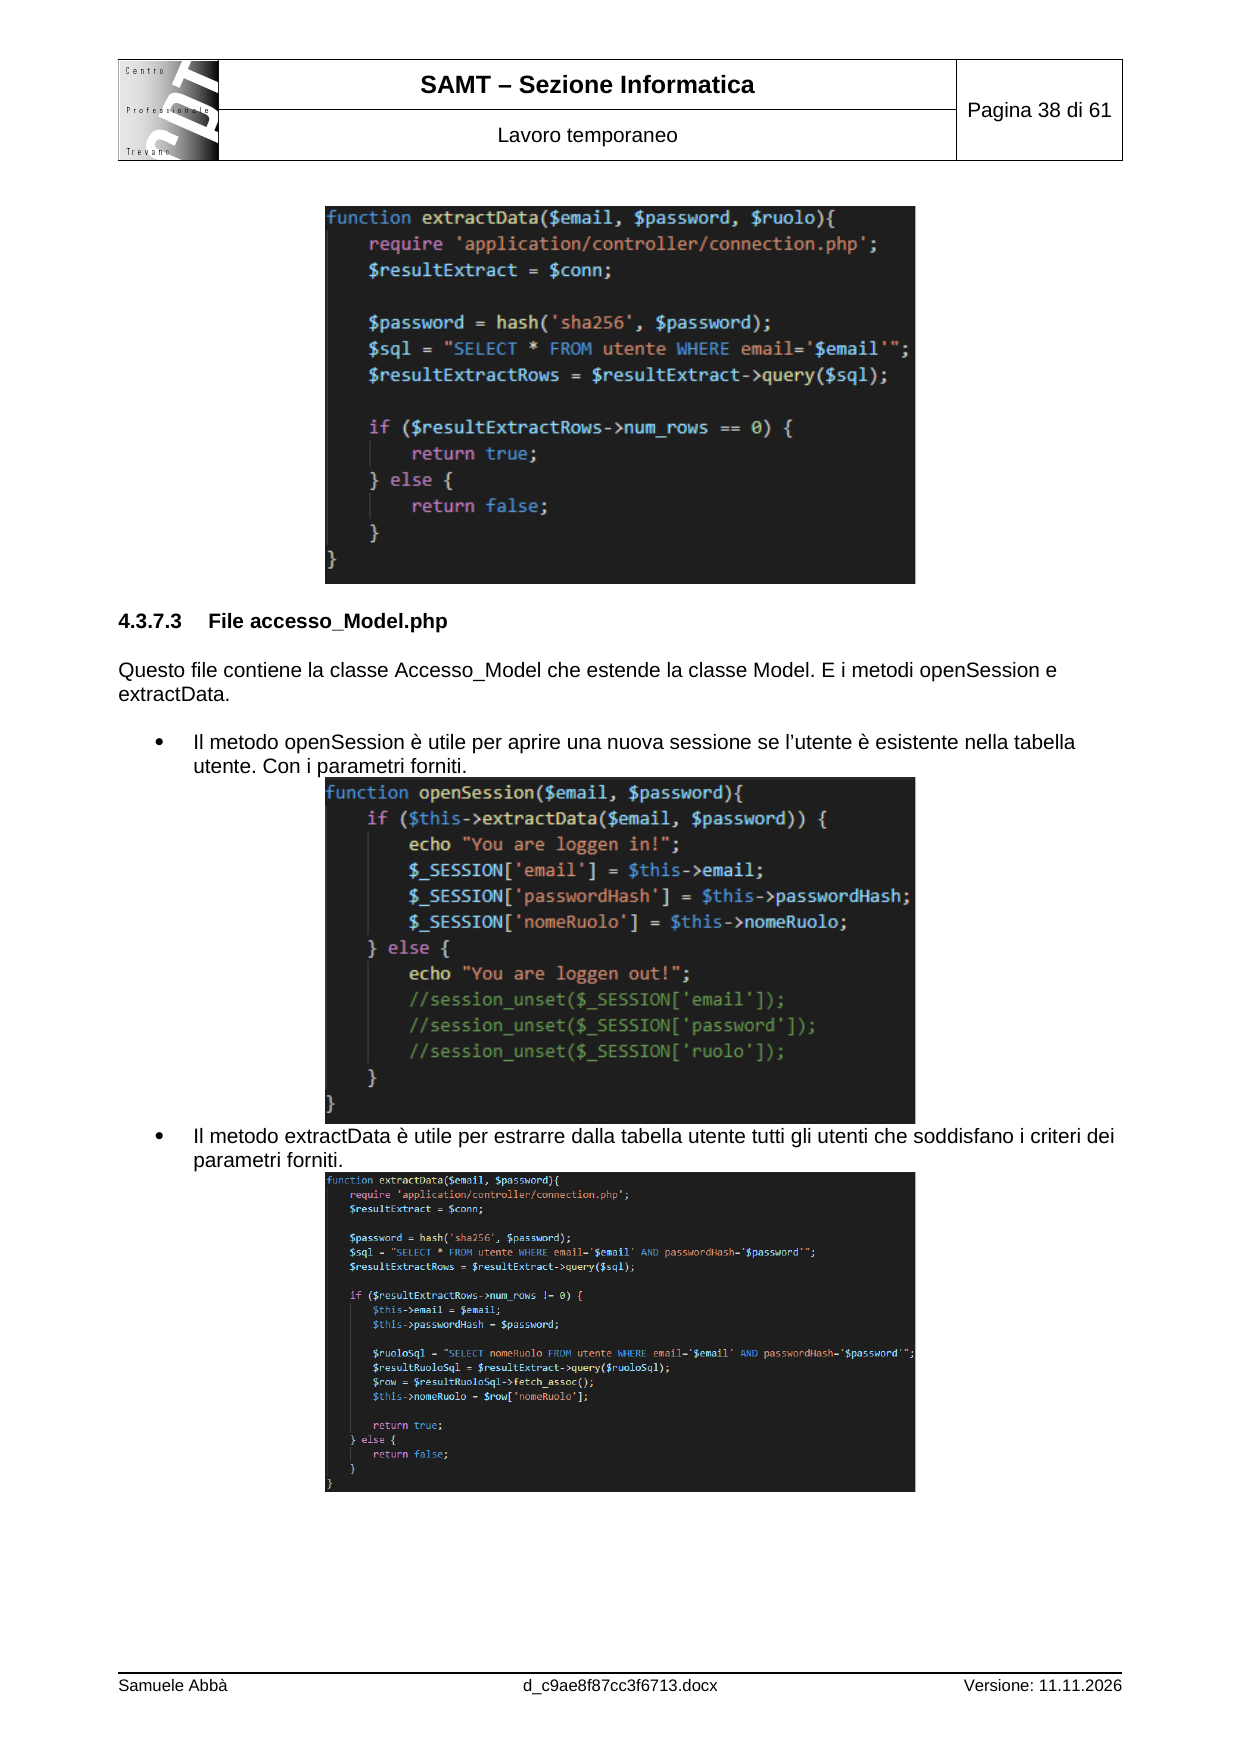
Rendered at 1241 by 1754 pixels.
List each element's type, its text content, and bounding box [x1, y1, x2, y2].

text Questo file contiene la classe Accesso_Model che estende la classe Model. E i metodi openSession e extractData. [118, 658, 1122, 706]
picture [325, 777, 916, 1124]
list Il metodo openSession è utile per aprire una nuova sessione se l’utente è esistente nella tabella utente. Con i parametri forniti. [156, 730, 1122, 778]
list Il metodo extractData è utile per estrarre dalla tabella utente tutti gli utenti che soddisfano i criteri dei parametri forniti. [156, 1124, 1122, 1172]
picture [325, 206, 916, 584]
picture [325, 1172, 916, 1492]
subtitle File accesso_Model.php [118, 609, 1122, 633]
picture [118, 60, 219, 160]
